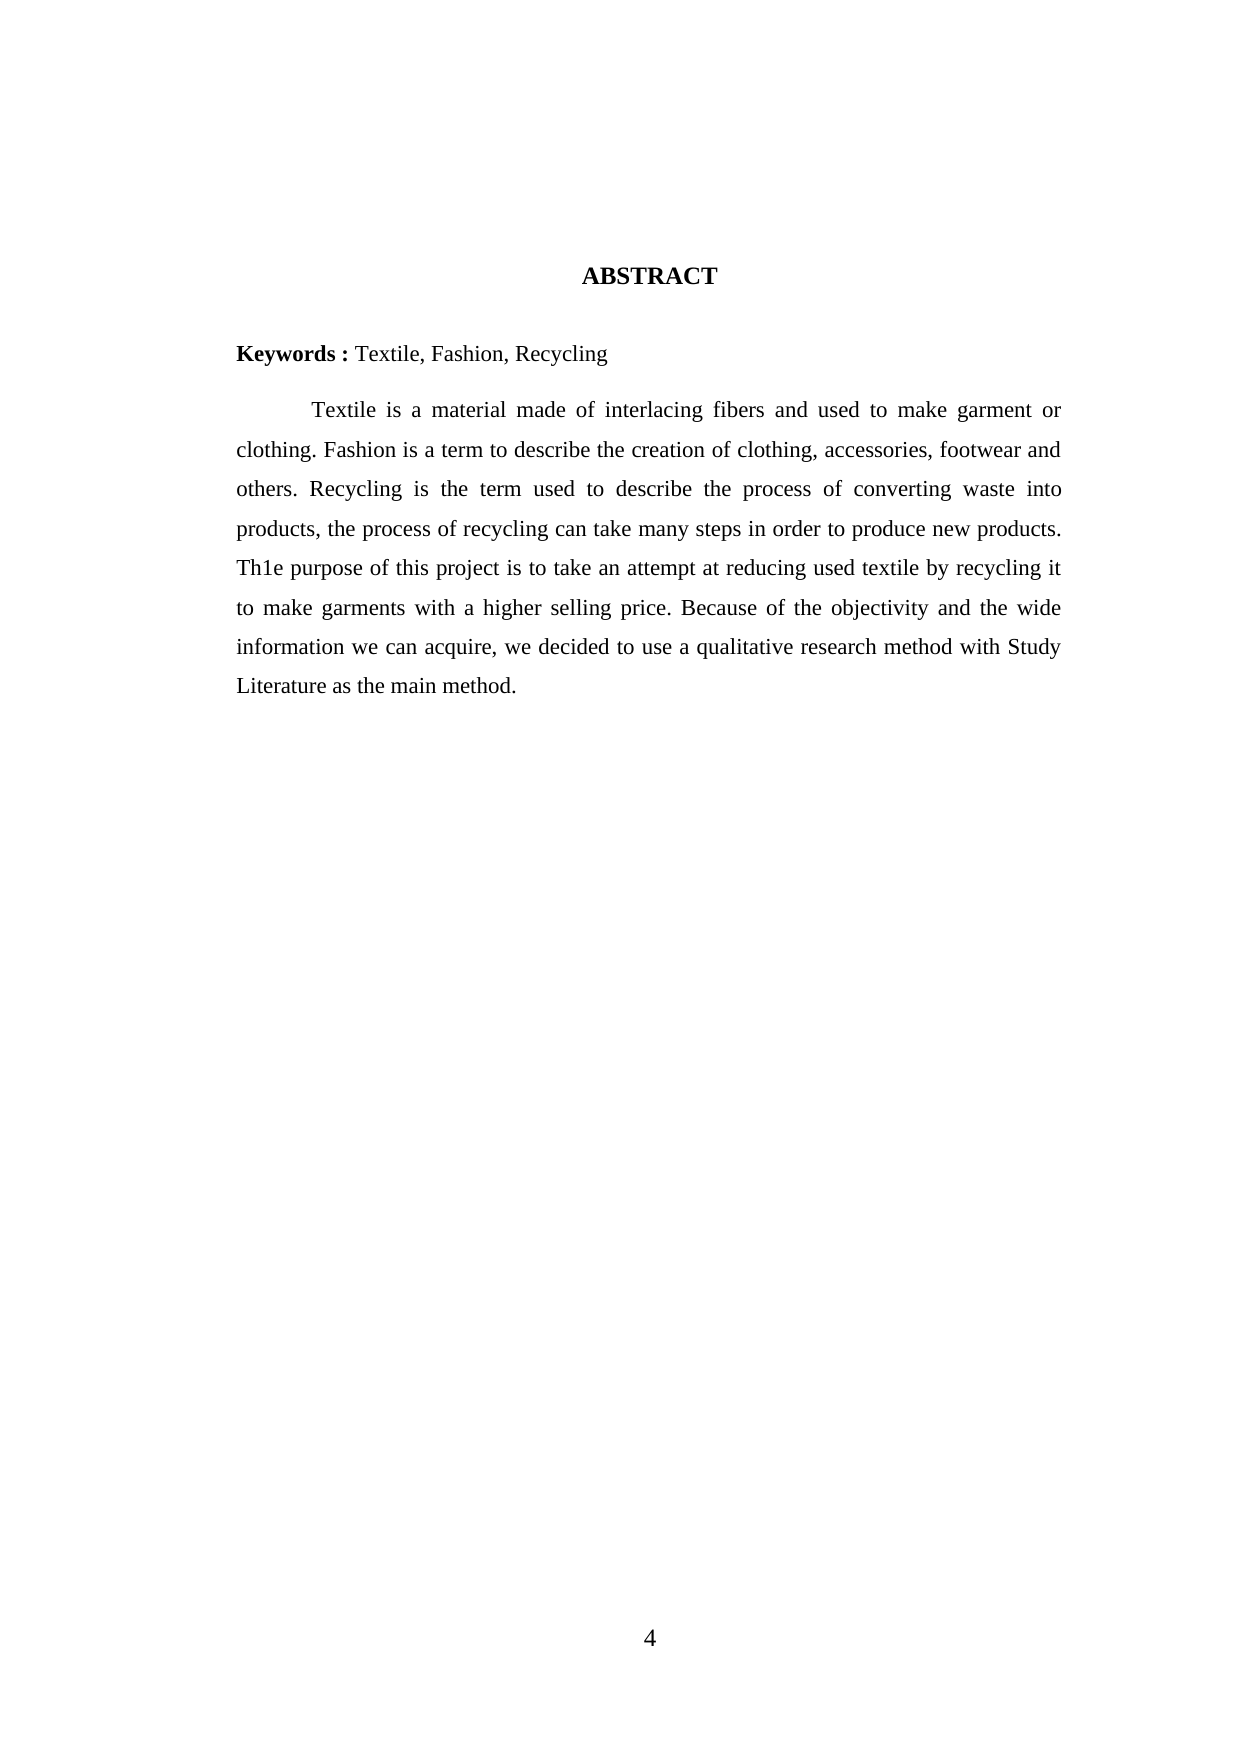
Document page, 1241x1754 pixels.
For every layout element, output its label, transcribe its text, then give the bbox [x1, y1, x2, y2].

text Textile is a material made of interlacing fibers and used to make garment or clothing. Fashion is a term to describe the creation of clothing, accessories, footwear and others. Recycling is the term used to describe the process of converting waste into products, the process of recycling can take many steps in order to produce new products. Th1e purpose of this project is to take an attempt at reducing used textile by recycling it to make garments with a higher selling price. Because of the objectivity and the wide information we can acquire, we decided to use a qualitative research method with Study Literature as the main method. [236, 396, 1063, 699]
text Keywords : Textile, Fashion, Recycling [236, 340, 1063, 366]
subtitle ABSTRACT [236, 261, 1063, 290]
